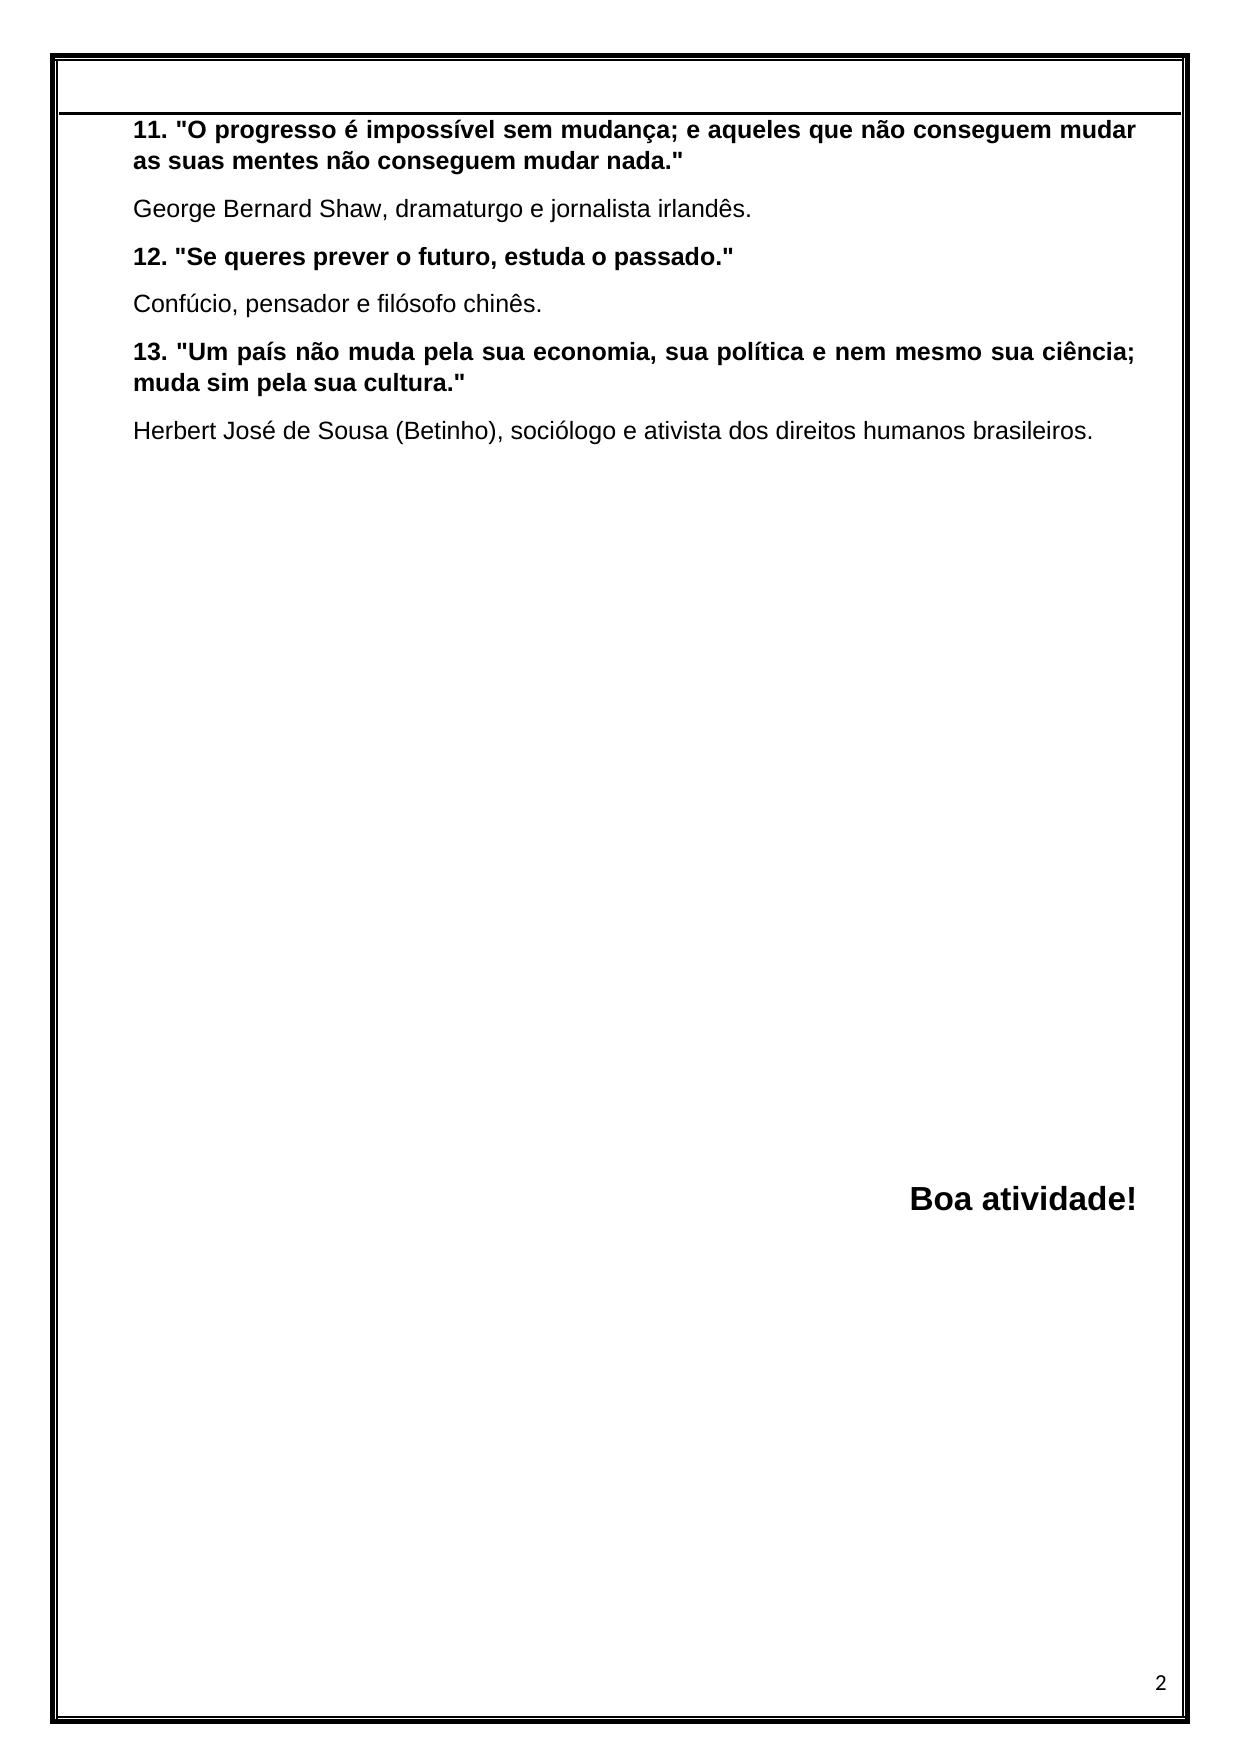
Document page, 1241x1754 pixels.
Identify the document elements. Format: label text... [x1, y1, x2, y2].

text 13. "Um país não muda pela sua economia, sua política e nem mesmo sua ciência; muda sim pela sua cultura." [133, 337, 1137, 397]
text 12. "Se queres prever o futuro, estuda o passado." [133, 241, 1137, 270]
text 11. "O progresso é impossível sem mudança; e aqueles que não conseguem mudar as suas mentes não conseguem mudar nada." [133, 115, 1137, 175]
text George Bernard Shaw, dramaturgo e jornalista irlandês. [133, 194, 1137, 222]
text Boa atividade! [177, 1179, 1137, 1217]
text Herbert José de Sousa (Betinho), sociólogo e ativista dos direitos humanos brasileiros. [133, 416, 1137, 444]
text Confúcio, pensador e filósofo chinês. [133, 289, 1137, 318]
